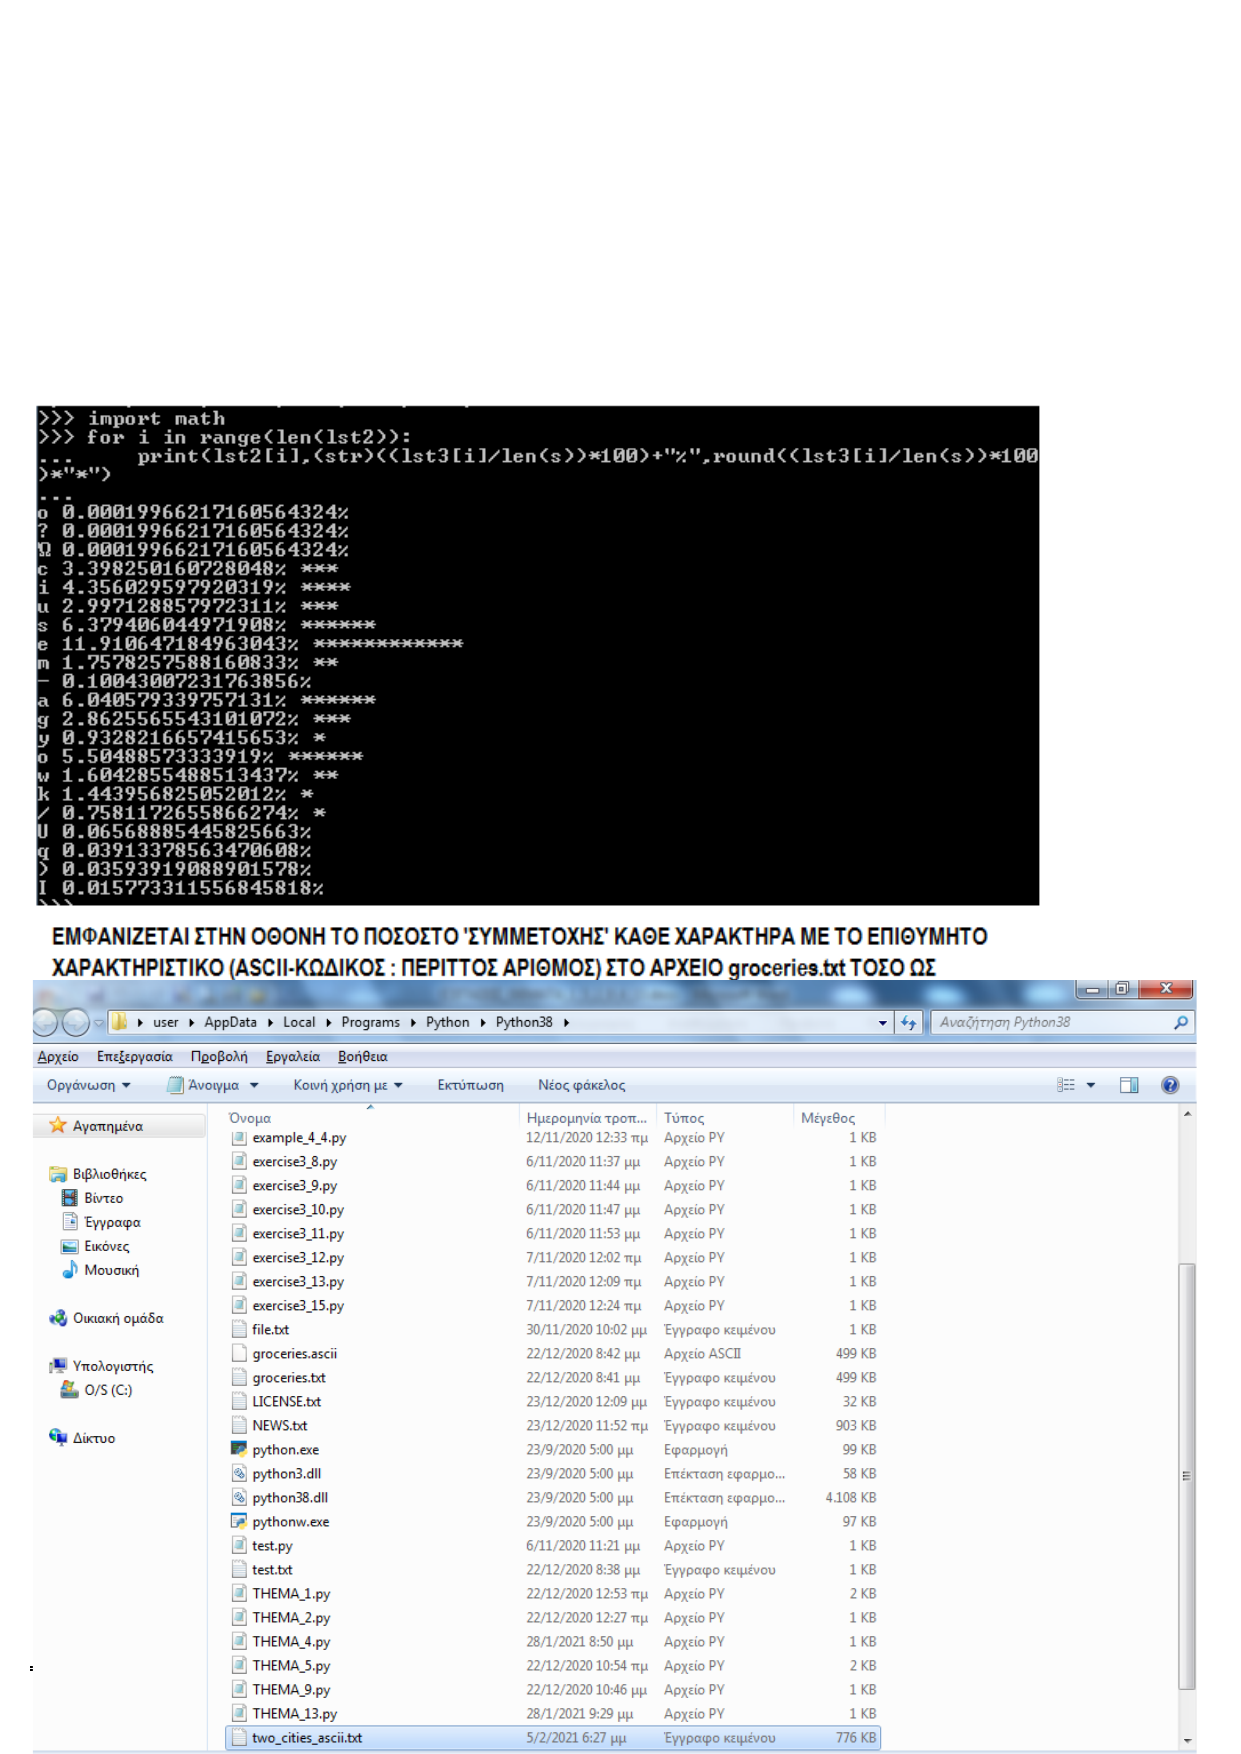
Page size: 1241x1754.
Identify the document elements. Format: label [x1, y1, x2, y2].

picture [32, 400, 1199, 1752]
